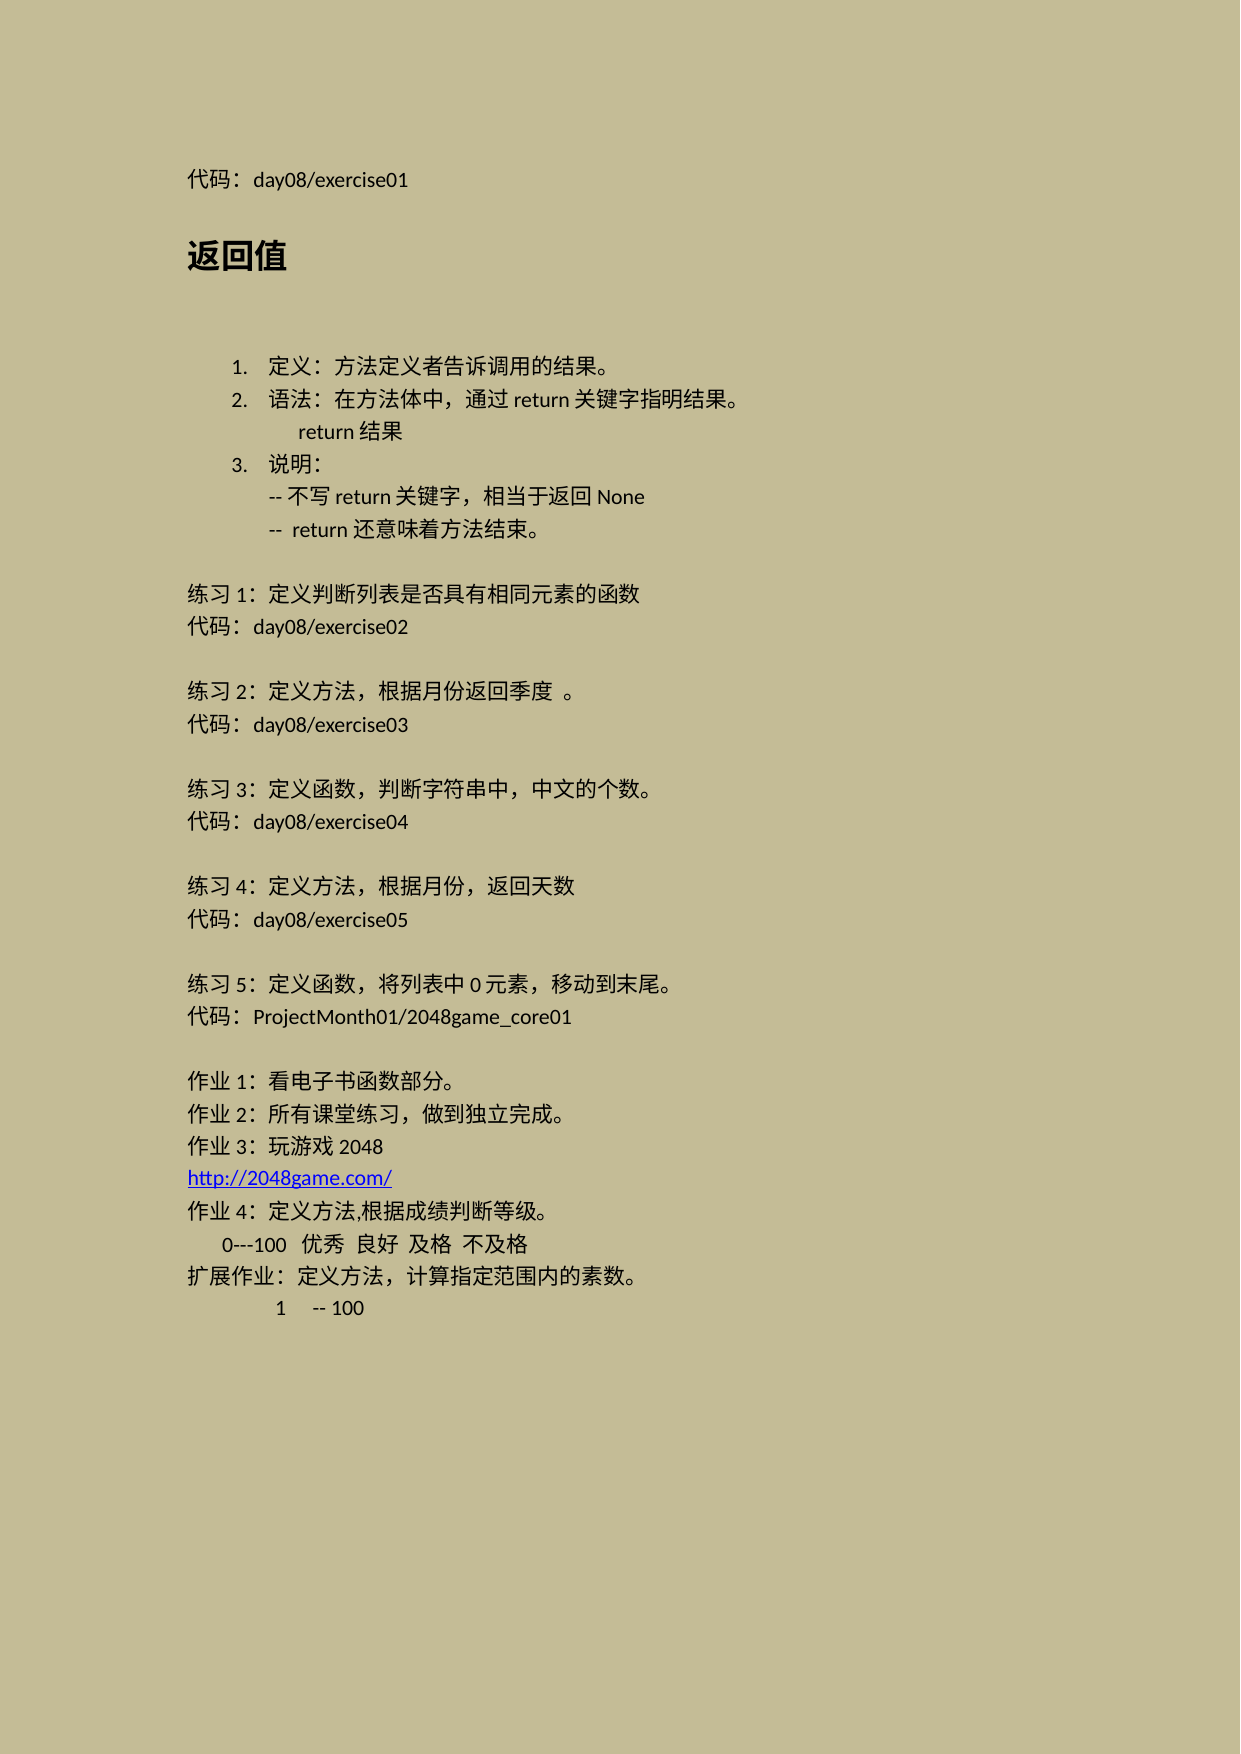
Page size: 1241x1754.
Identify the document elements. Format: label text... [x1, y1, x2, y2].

text http://2048game.com/ [187, 1161, 1053, 1194]
text 练习2：定义方法，根据月份返回季度 。 [187, 674, 1053, 706]
text 0---100 优秀 良好 及格 不及格 [187, 1226, 1053, 1259]
text 代码：ProjectMonth01/2048game_core01 [187, 999, 1053, 1031]
list -- return 还意味着方法结束。 [269, 511, 1053, 544]
text 代码：day08/exercise05 [187, 901, 1053, 934]
text 代码：day08/exercise03 [187, 706, 1053, 739]
list -- 100 [275, 1291, 1053, 1324]
text 作业1：看电子书函数部分。 [187, 1064, 1053, 1096]
text 练习4：定义方法，根据月份，返回天数 [187, 869, 1053, 901]
list 说明： [231, 446, 1053, 479]
text 扩展作业：定义方法，计算指定范围内的素数。 [187, 1259, 1053, 1291]
text 代码：day08/exercise04 [187, 804, 1053, 836]
text 练习3：定义函数，判断字符串中，中文的个数。 [187, 771, 1053, 804]
list 定义：方法定义者告诉调用的结果。 [231, 349, 1053, 381]
text 练习5：定义函数，将列表中0元素，移动到末尾。 [187, 966, 1053, 999]
text 代码：day08/exercise01 [187, 162, 1053, 194]
text 代码：day08/exercise02 [187, 609, 1053, 641]
text 作业2：所有课堂练习，做到独立完成。 [187, 1096, 1053, 1129]
list 语法：在方法体中，通过return关键字指明结果。 [231, 381, 1053, 414]
text 作业3：玩游戏2048 [187, 1129, 1053, 1161]
list -- 不写return关键字，相当于返回None [269, 479, 1053, 511]
text 作业4：定义方法,根据成绩判断等级。 [187, 1194, 1053, 1226]
subtitle 返回值 [187, 222, 1053, 287]
text 练习1：定义判断列表是否具有相同元素的函数 [187, 576, 1053, 609]
list return 结果 [269, 414, 1053, 446]
